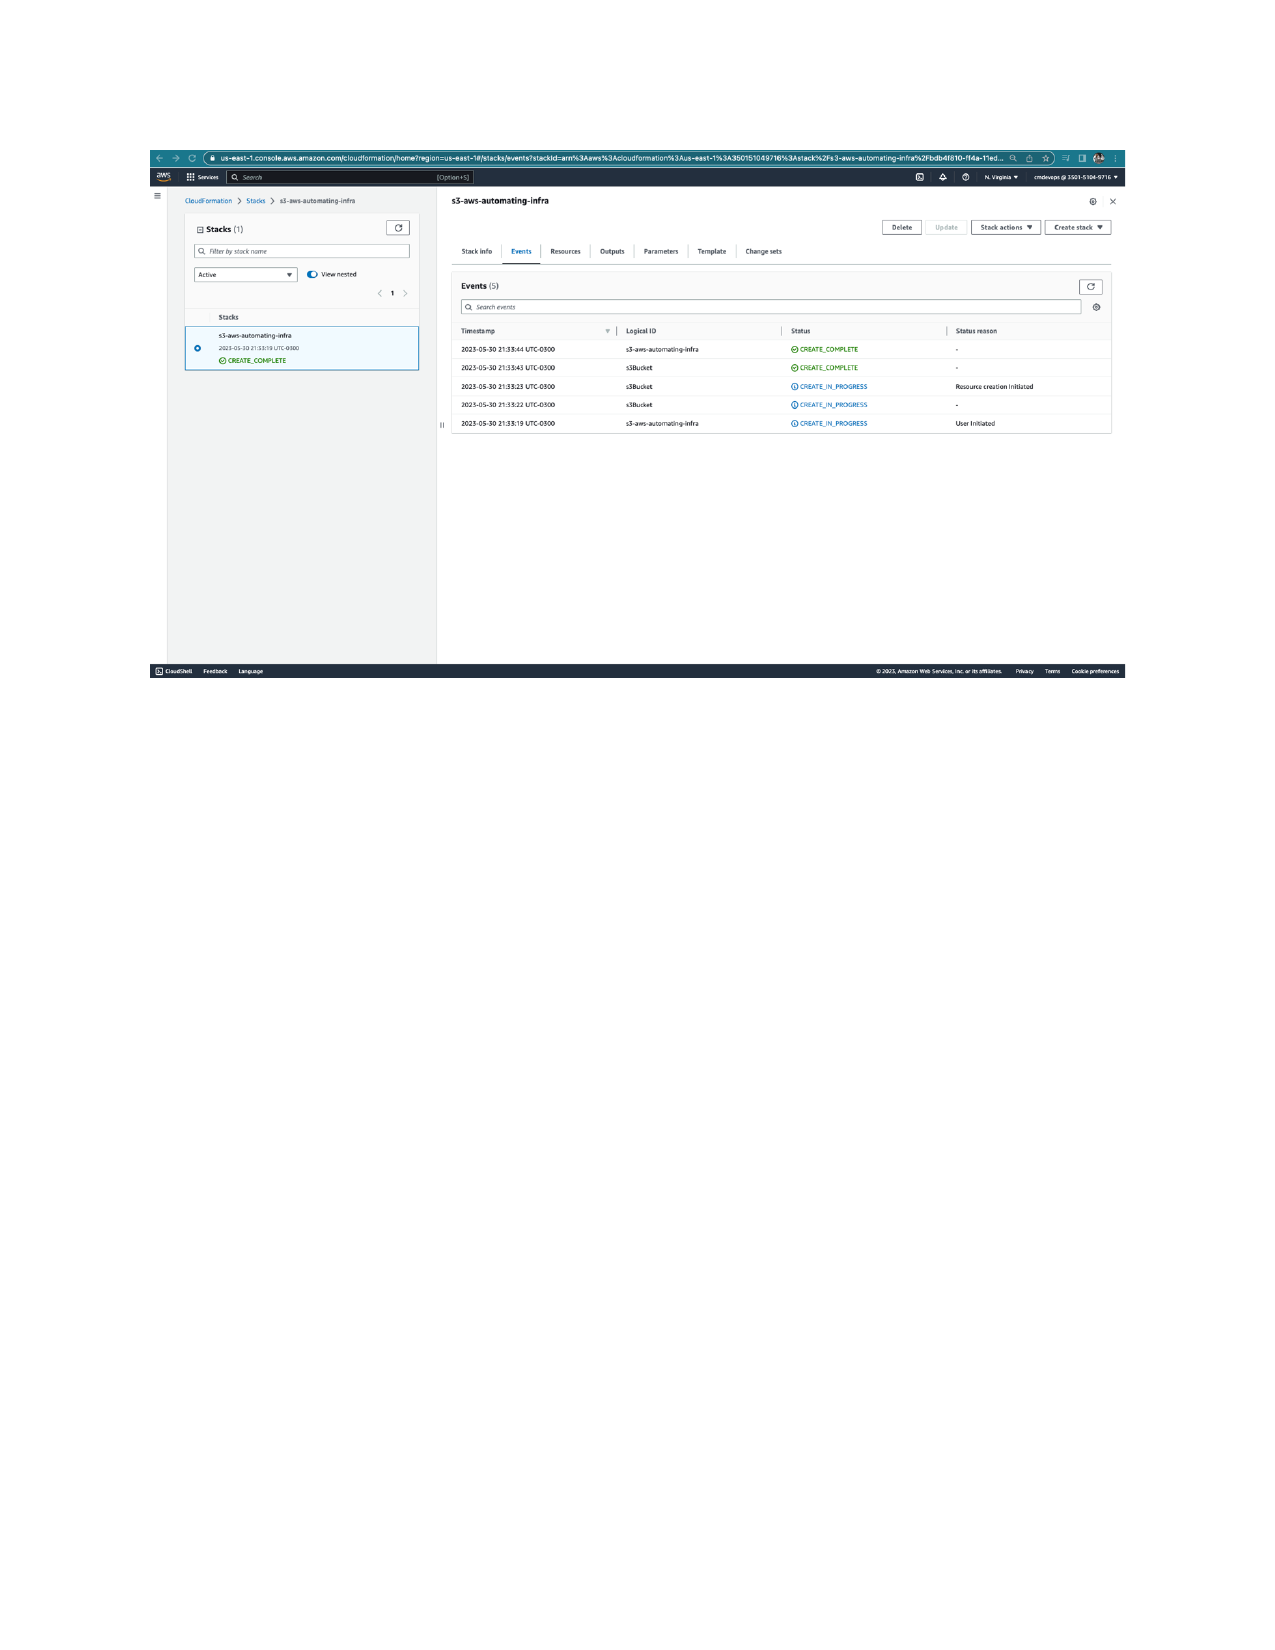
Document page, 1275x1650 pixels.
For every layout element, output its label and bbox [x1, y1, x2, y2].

picture [150, 150, 1125, 678]
